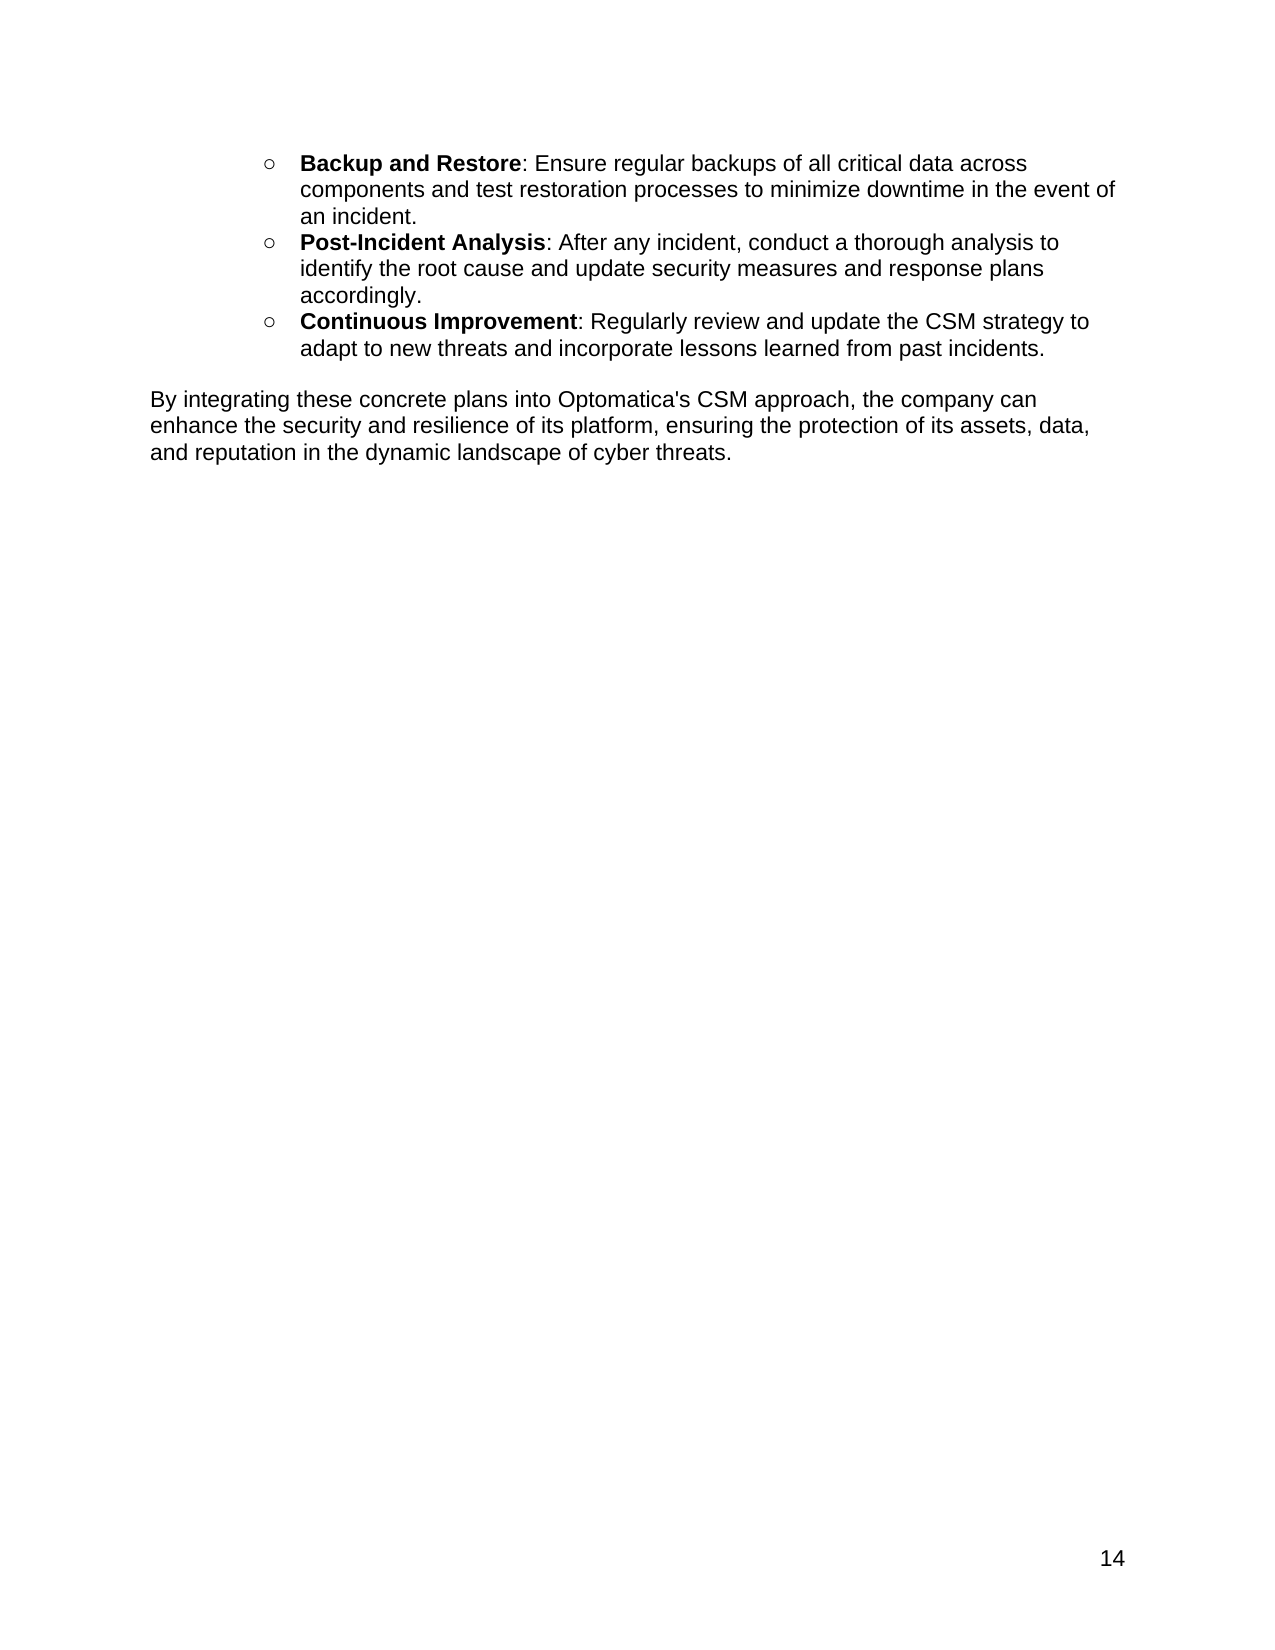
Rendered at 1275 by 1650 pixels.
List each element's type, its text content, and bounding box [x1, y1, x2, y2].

text By integrating these concrete plans into Optomatica's CSM approach, the company can enhance the security and resilience of its platform, ensuring the protection of its assets, data, and reputation in the dynamic landscape of cyber threats. [150, 386, 1125, 465]
list Backup and Restore: Ensure regular backups of all critical data across components and test restoration processes to minimize downtime in the event of an incident. [262, 150, 1125, 229]
list Continuous Improvement: Regularly review and update the CSM strategy to adapt to new threats and incorporate lessons learned from past incidents. [262, 308, 1125, 361]
list Post-Incident Analysis: After any incident, conduct a thorough analysis to identify the root cause and update security measures and response plans accordingly. [262, 229, 1125, 308]
